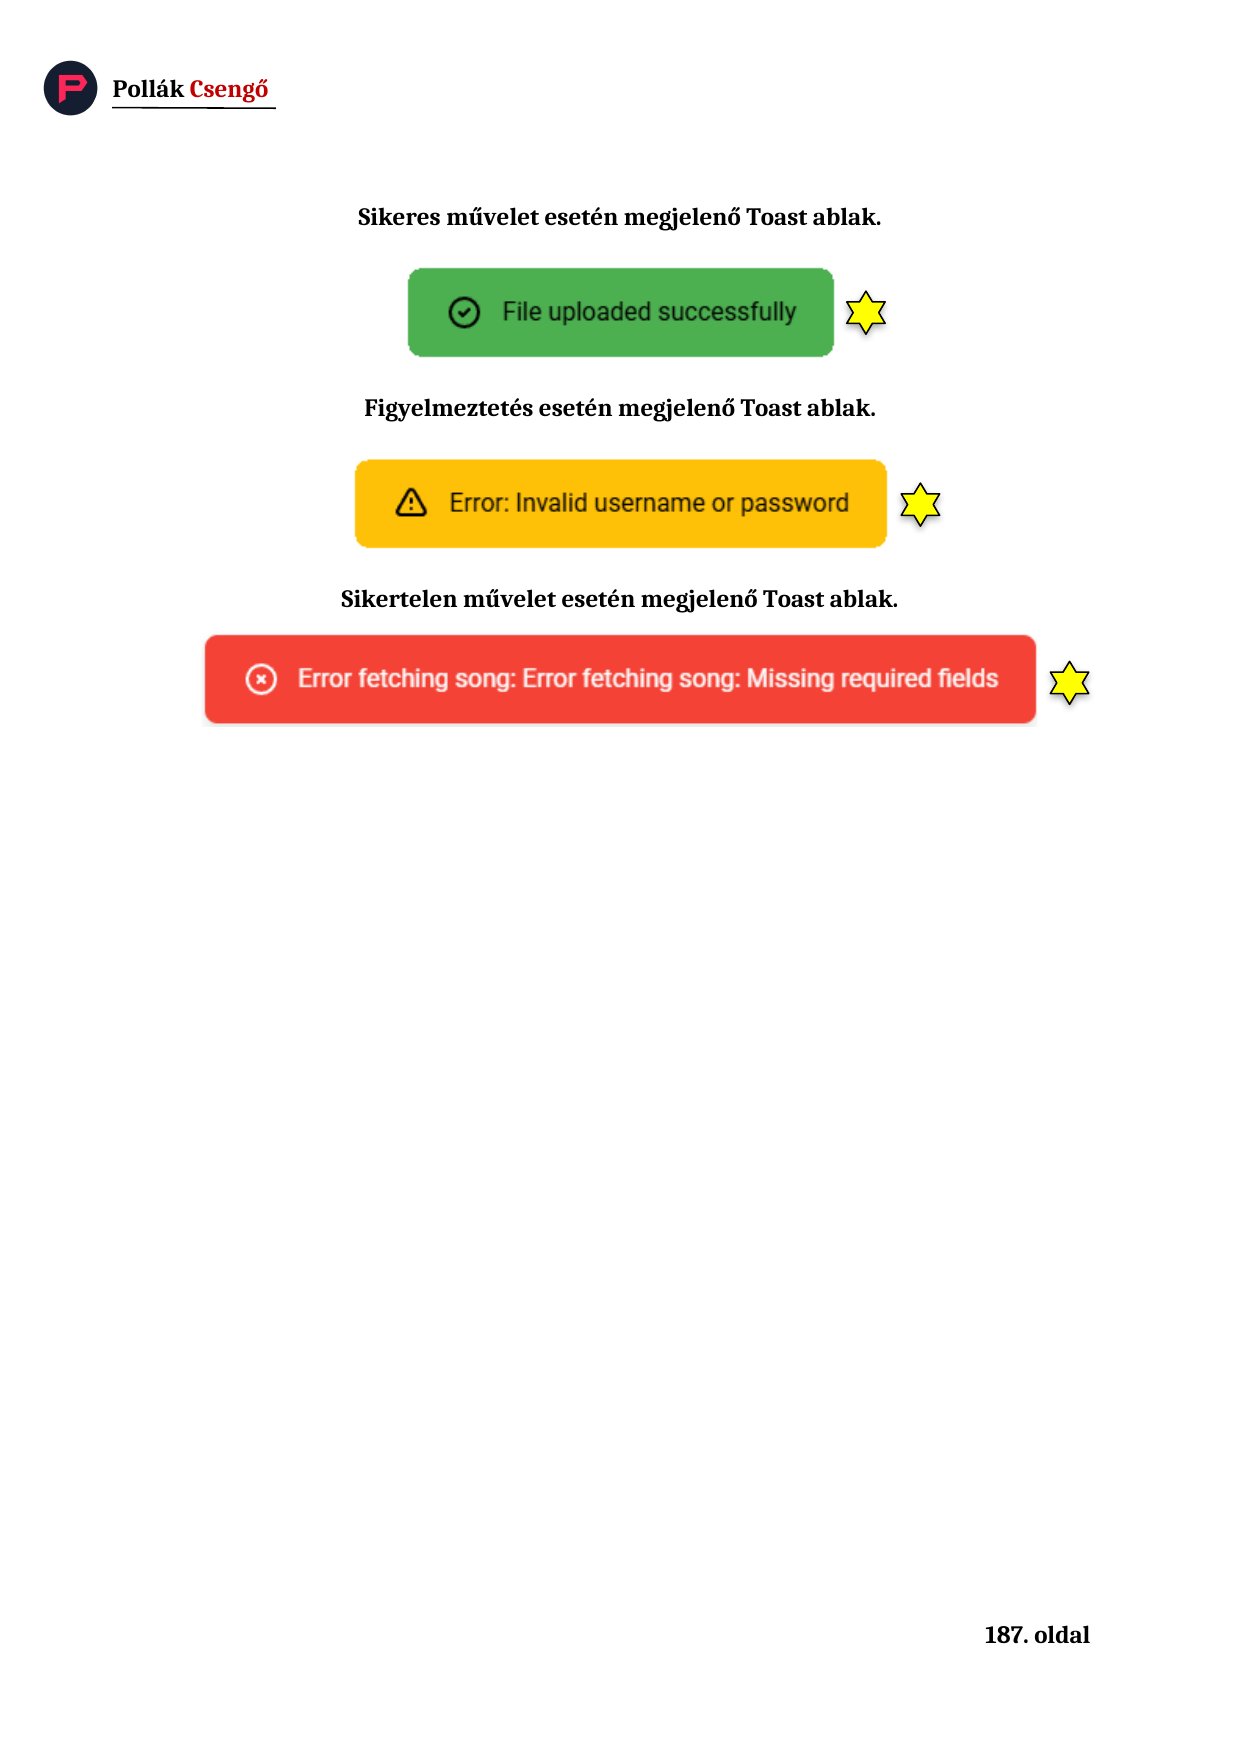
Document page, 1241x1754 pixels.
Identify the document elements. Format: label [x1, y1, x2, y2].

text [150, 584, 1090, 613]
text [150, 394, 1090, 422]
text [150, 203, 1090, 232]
picture [402, 262, 837, 359]
picture [39, 56, 99, 117]
picture [349, 455, 890, 549]
picture [200, 630, 1038, 727]
